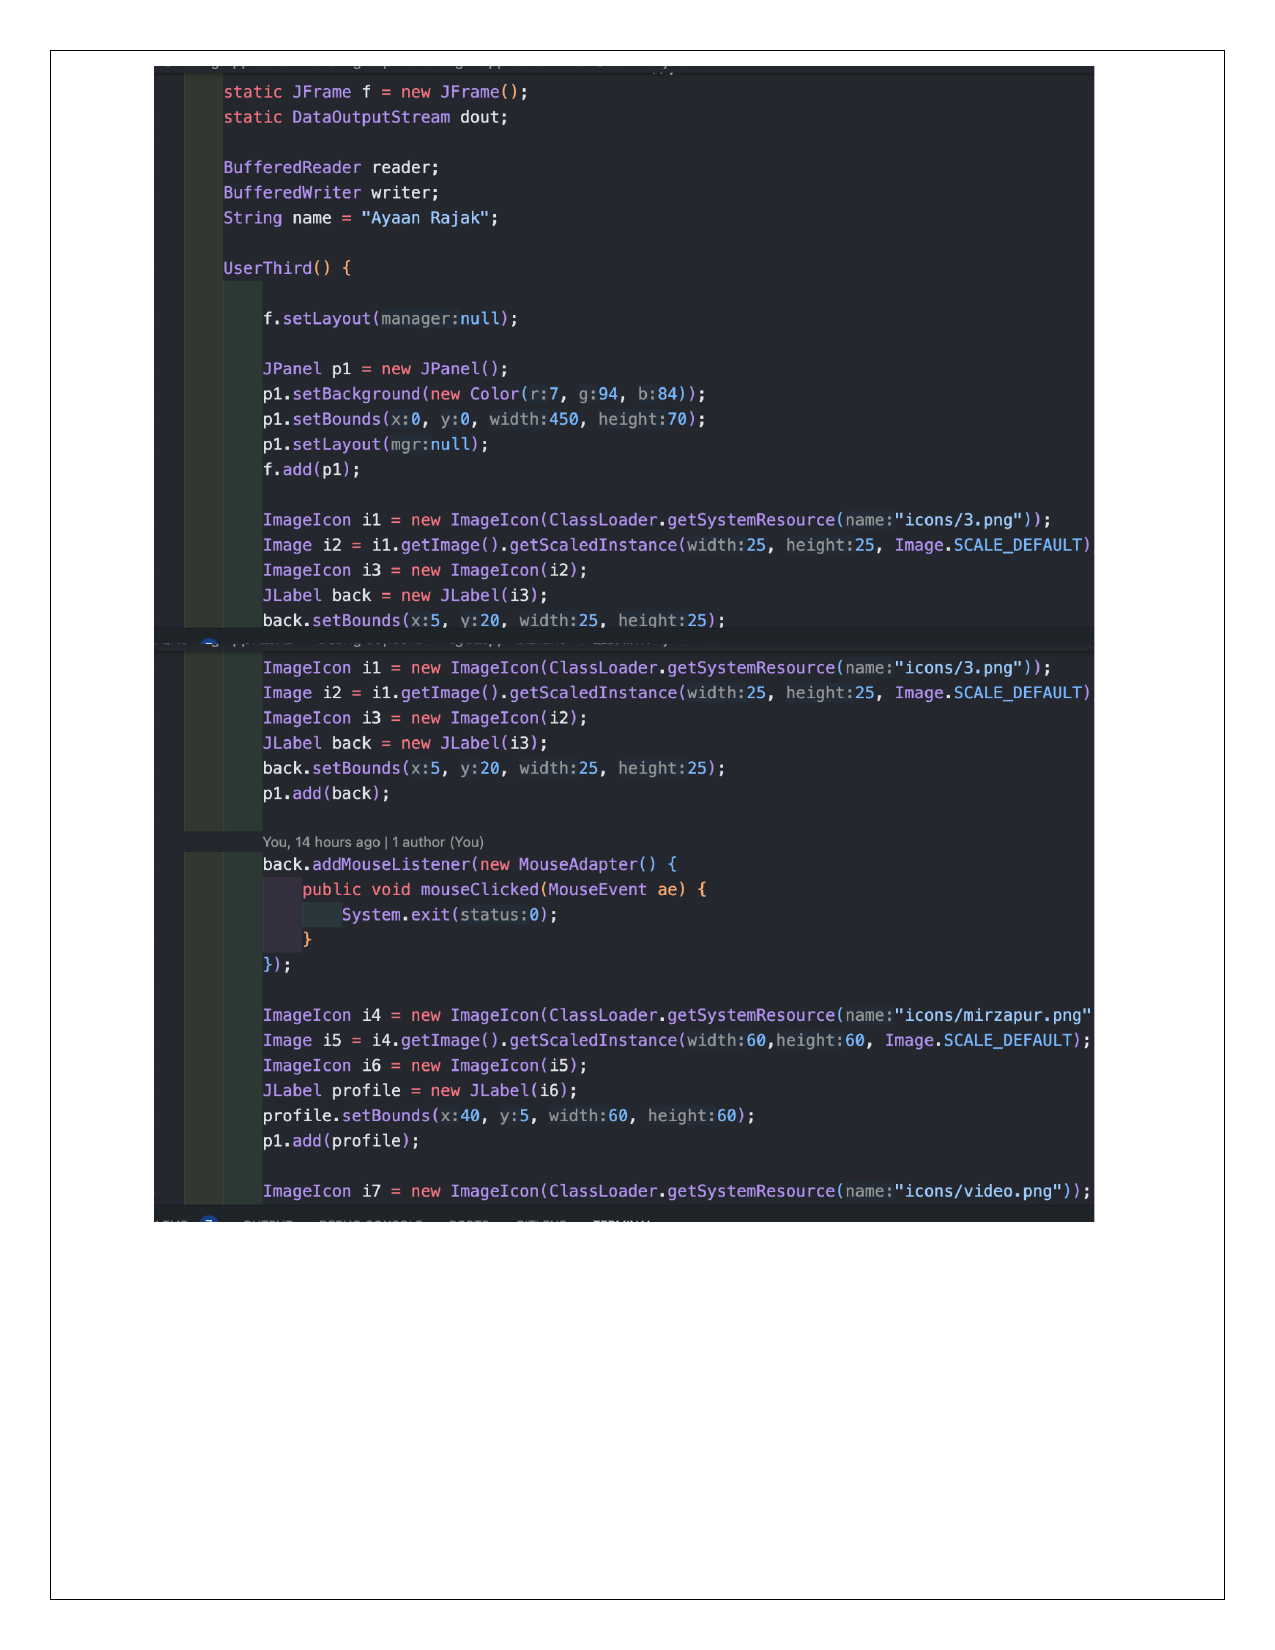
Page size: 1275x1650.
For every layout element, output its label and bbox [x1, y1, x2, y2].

picture [154, 66, 1095, 1222]
